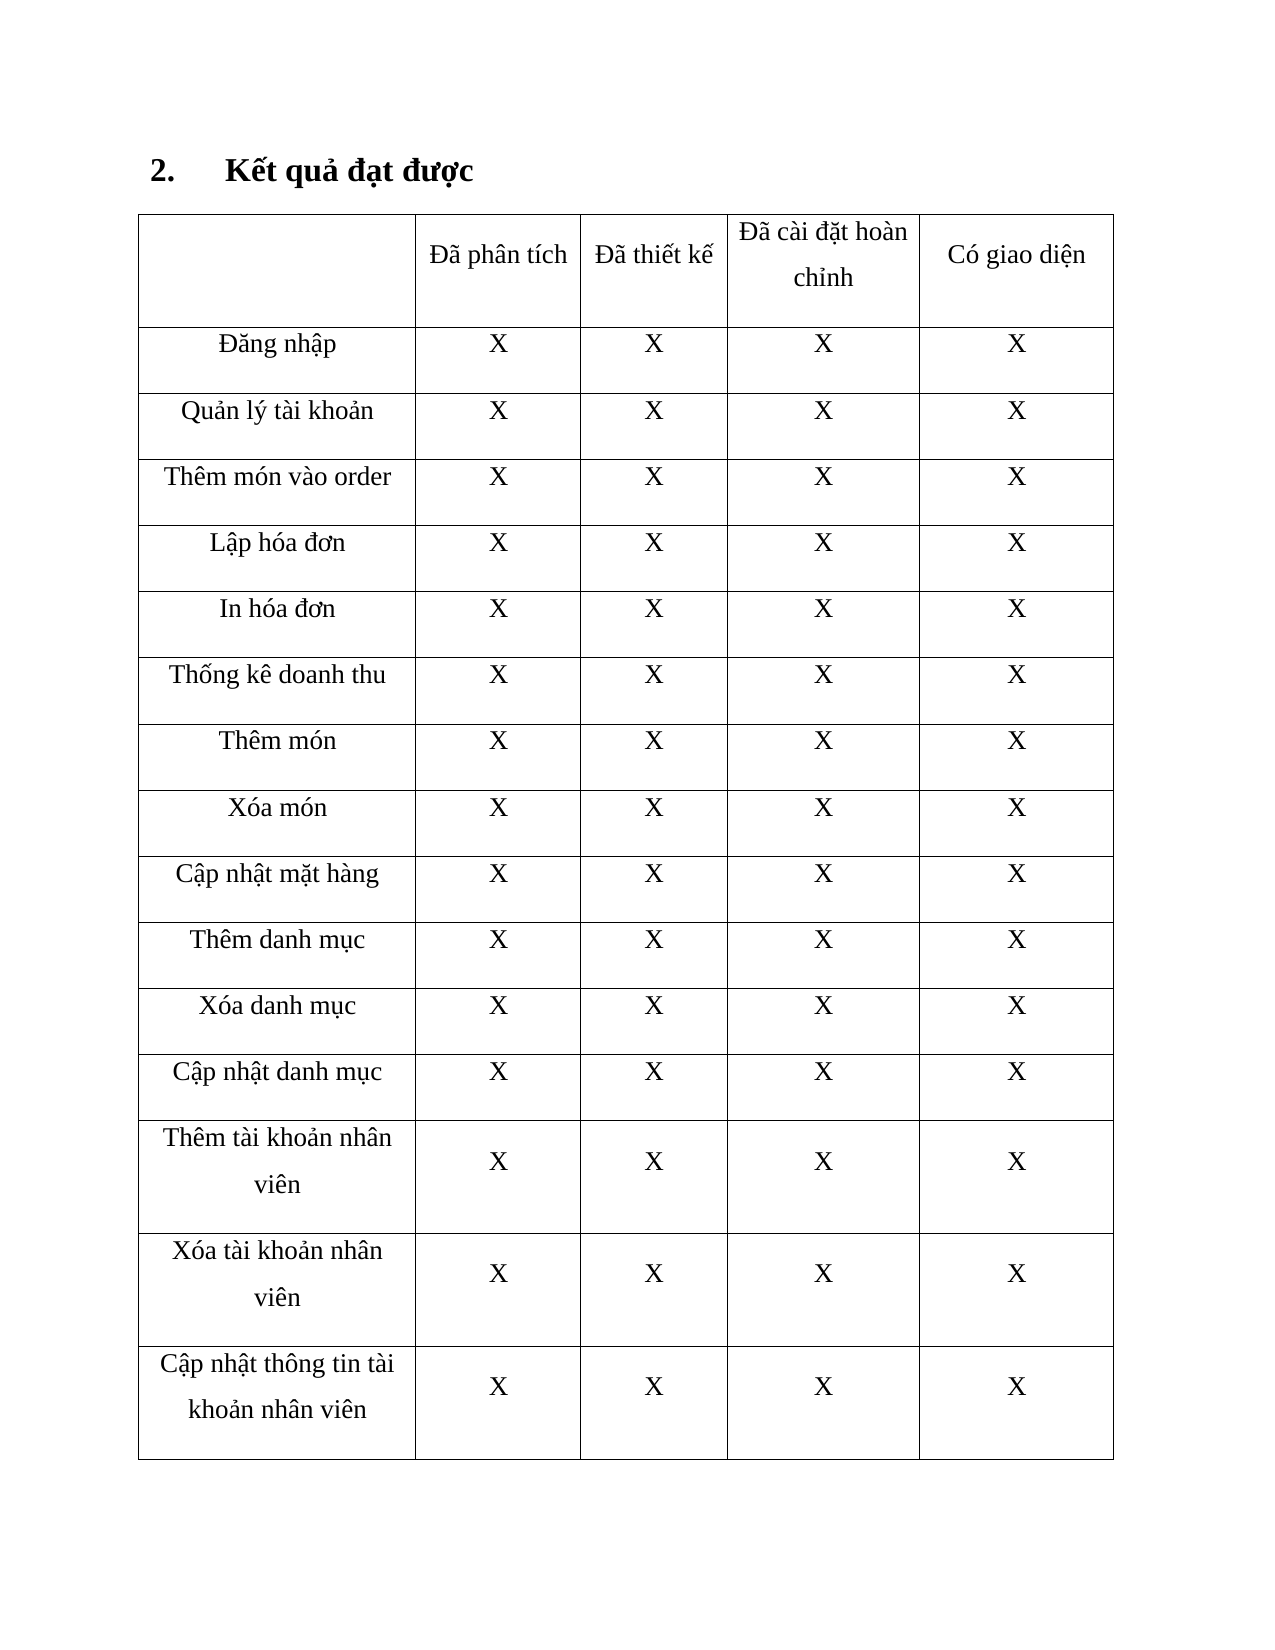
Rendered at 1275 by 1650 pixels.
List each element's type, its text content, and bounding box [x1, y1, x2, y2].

table_cell Thêm món vào order [139, 460, 415, 525]
table_cell X [920, 1347, 1113, 1459]
table_cell X [581, 592, 727, 657]
table_cell X [416, 923, 580, 988]
table_cell X [416, 791, 580, 856]
table_cell X [920, 1234, 1113, 1346]
table_cell X [728, 857, 919, 922]
table_cell Đăng nhập [139, 328, 415, 393]
table_cell X [920, 791, 1113, 856]
table_cell X [581, 989, 727, 1054]
table_cell X [920, 1121, 1113, 1233]
table_cell X [920, 857, 1113, 922]
table_cell Thêm tài khoản nhân viên [139, 1121, 415, 1233]
table_cell X [416, 725, 580, 789]
table_cell X [920, 460, 1113, 525]
table_cell X [581, 1234, 727, 1346]
table_cell Cập nhật mặt hàng [139, 857, 415, 922]
table_header Có giao diện [920, 215, 1113, 327]
table_cell Xóa danh mục [139, 989, 415, 1054]
table_cell Cập nhật danh mục [139, 1055, 415, 1120]
table_cell X [581, 1055, 727, 1120]
table_cell X [581, 857, 727, 922]
table_cell X [728, 328, 919, 393]
table_cell X [416, 1055, 580, 1120]
table_cell X [920, 1055, 1113, 1120]
table_cell X [728, 394, 919, 459]
table_cell X [581, 658, 727, 723]
table_cell Thêm món [139, 725, 415, 789]
table_cell X [416, 1347, 580, 1459]
table_header Đã phân tích [416, 215, 580, 327]
table_cell X [728, 1055, 919, 1120]
table_cell X [581, 725, 727, 789]
table_cell X [728, 460, 919, 525]
table_cell X [920, 658, 1113, 723]
table_cell X [920, 328, 1113, 393]
table_cell X [728, 526, 919, 591]
table_cell X [728, 658, 919, 723]
table_cell X [728, 1234, 919, 1346]
table_cell Thêm danh mục [139, 923, 415, 988]
table_cell X [416, 592, 580, 657]
table_cell X [416, 460, 580, 525]
table_cell X [416, 658, 580, 723]
table_cell X [581, 328, 727, 393]
table_cell X [416, 328, 580, 393]
table_cell X [416, 1121, 580, 1233]
table_cell X [920, 394, 1113, 459]
table_cell X [416, 526, 580, 591]
table_cell X [581, 1347, 727, 1459]
table_cell X [416, 989, 580, 1054]
table_cell X [728, 1347, 919, 1459]
table_cell Thống kê doanh thu [139, 658, 415, 723]
table_cell Quản lý tài khoản [139, 394, 415, 459]
table_header [139, 215, 415, 327]
table_cell X [581, 526, 727, 591]
subtitle Kết quả đạt được [150, 150, 1125, 188]
table_cell X [728, 989, 919, 1054]
table_cell X [581, 460, 727, 525]
table_cell X [728, 1121, 919, 1233]
table_cell Xóa tài khoản nhân viên [139, 1234, 415, 1346]
table_cell X [920, 725, 1113, 789]
table_header Đã thiết kế [581, 215, 727, 327]
table_cell X [581, 791, 727, 856]
table_cell X [416, 394, 580, 459]
table_cell X [581, 923, 727, 988]
table_cell X [728, 791, 919, 856]
table_cell X [728, 923, 919, 988]
table_cell X [416, 857, 580, 922]
table_cell Xóa món [139, 791, 415, 856]
table_cell X [581, 1121, 727, 1233]
table_cell X [920, 592, 1113, 657]
table_cell X [728, 725, 919, 789]
table_cell Lập hóa đơn [139, 526, 415, 591]
table_cell X [581, 394, 727, 459]
table_cell Cập nhật thông tin tài khoản nhân viên [139, 1347, 415, 1459]
table_cell In hóa đơn [139, 592, 415, 657]
table_cell X [920, 989, 1113, 1054]
table_cell X [416, 1234, 580, 1346]
table_cell X [920, 923, 1113, 988]
table_cell X [920, 526, 1113, 591]
table_cell X [728, 592, 919, 657]
table_header Đã cài đặt hoàn chỉnh [728, 215, 919, 327]
